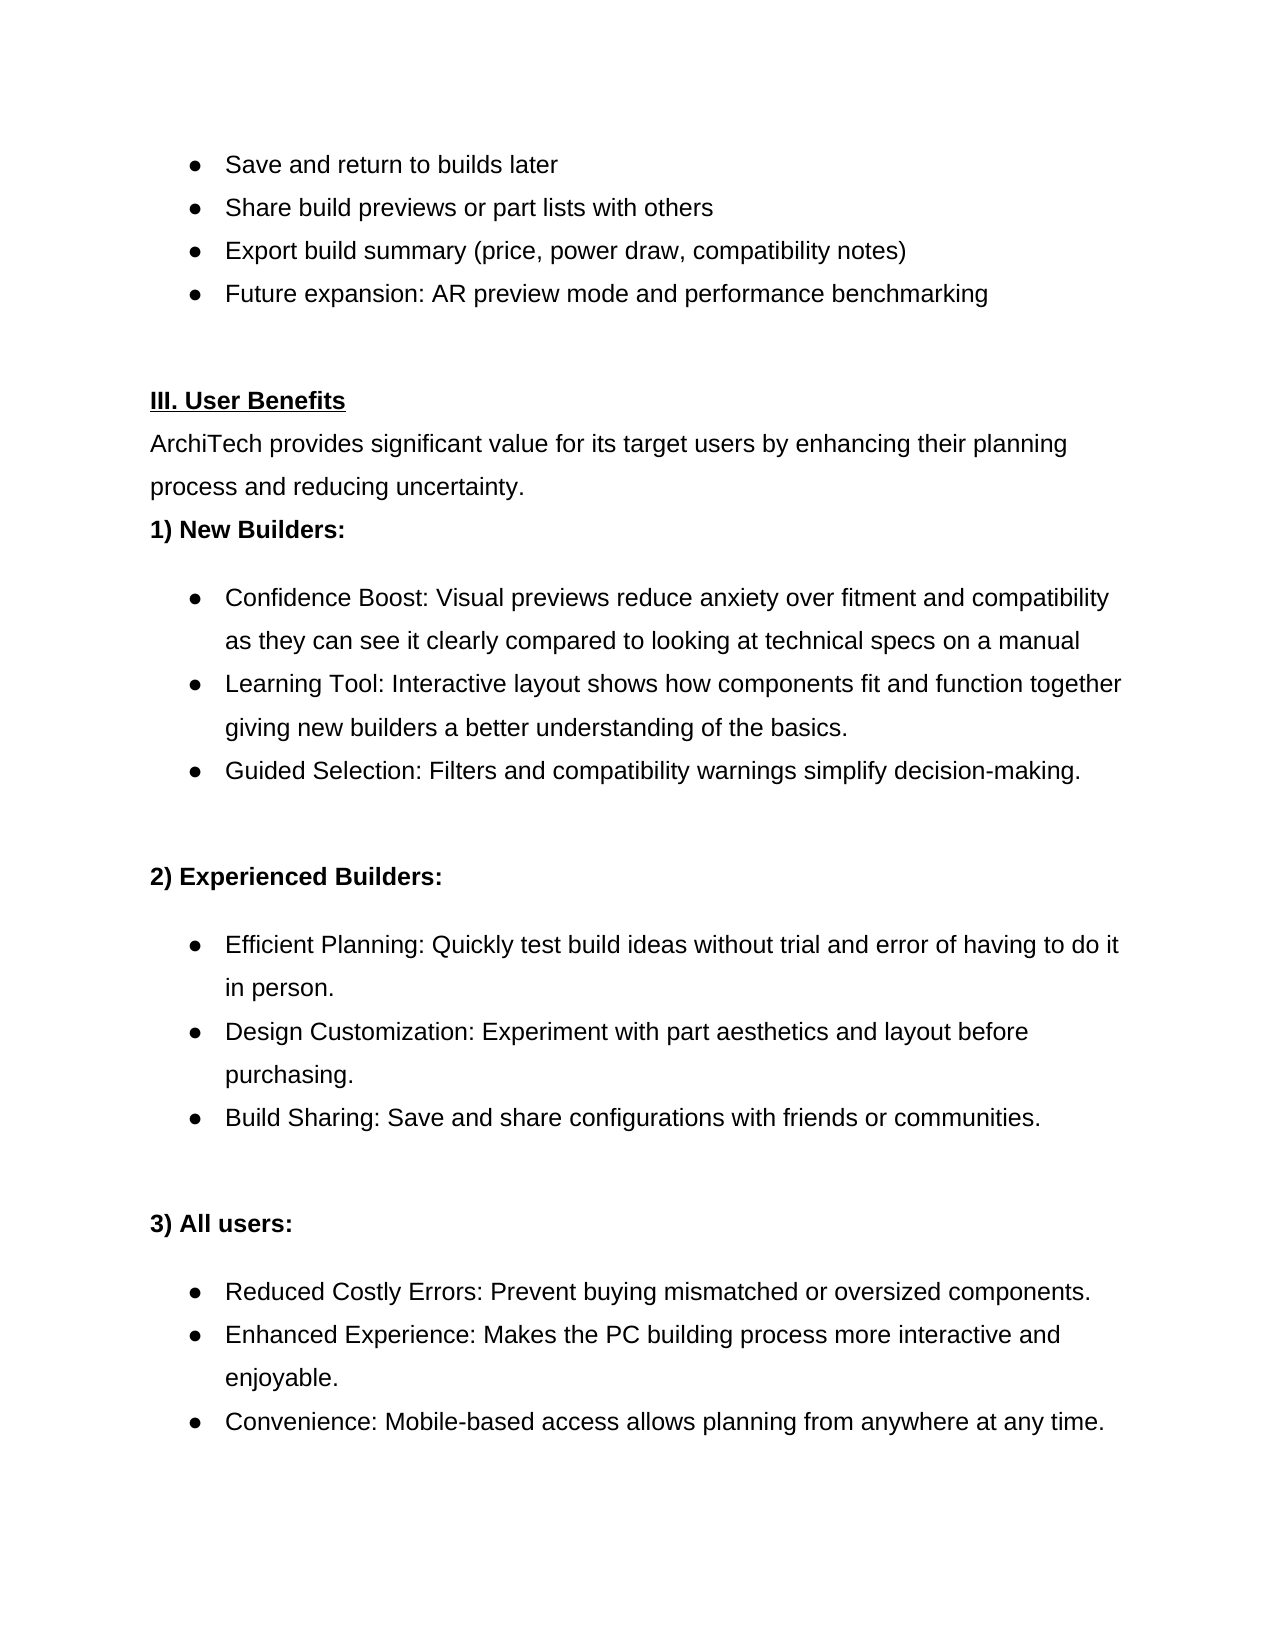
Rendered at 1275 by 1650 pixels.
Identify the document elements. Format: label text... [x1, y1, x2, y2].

list Efficient Planning: Quickly test build ideas without trial and error of having to do it in person. [187, 930, 1125, 1002]
list Build Sharing: Save and share configurations with friends or communities. [187, 1103, 1125, 1171]
list Convenience: Mobile-based access allows planning from anywhere at any time. [187, 1407, 1125, 1435]
list Save and return to builds later [187, 150, 1125, 179]
list Export build summary (price, power draw, compatibility notes) [187, 236, 1125, 265]
list Confidence Boost: Visual previews reduce anxiety over fitment and compatibility as they can see it clearly compared to looking at technical specs on a manual [187, 583, 1125, 655]
list Learning Tool: Interactive layout shows how components fit and function together giving new builders a better understanding of the basics. [187, 669, 1125, 741]
list Share build previews or part lists with others [187, 193, 1125, 222]
list Design Customization: Experiment with part aesthetics and layout before purchasing. [187, 1016, 1125, 1088]
list Guided Selection: Filters and compatibility warnings simplify decision-making. [187, 756, 1125, 824]
text 3) All users: [150, 1209, 1125, 1238]
text 2) Experienced Builders: [150, 862, 1125, 891]
text III. User Benefits ArchiTech provides significant value for its target users by enhancing their planning process and reducing uncertainty. 1) New Builders: [150, 386, 1125, 544]
list Future expansion: AR preview mode and performance benchmarking [187, 279, 1125, 348]
list Enhanced Experience: Makes the PC building process more interactive and enjoyable. [187, 1320, 1125, 1392]
list Reduced Costly Errors: Prevent buying mismatched or oversized components. [187, 1277, 1125, 1306]
